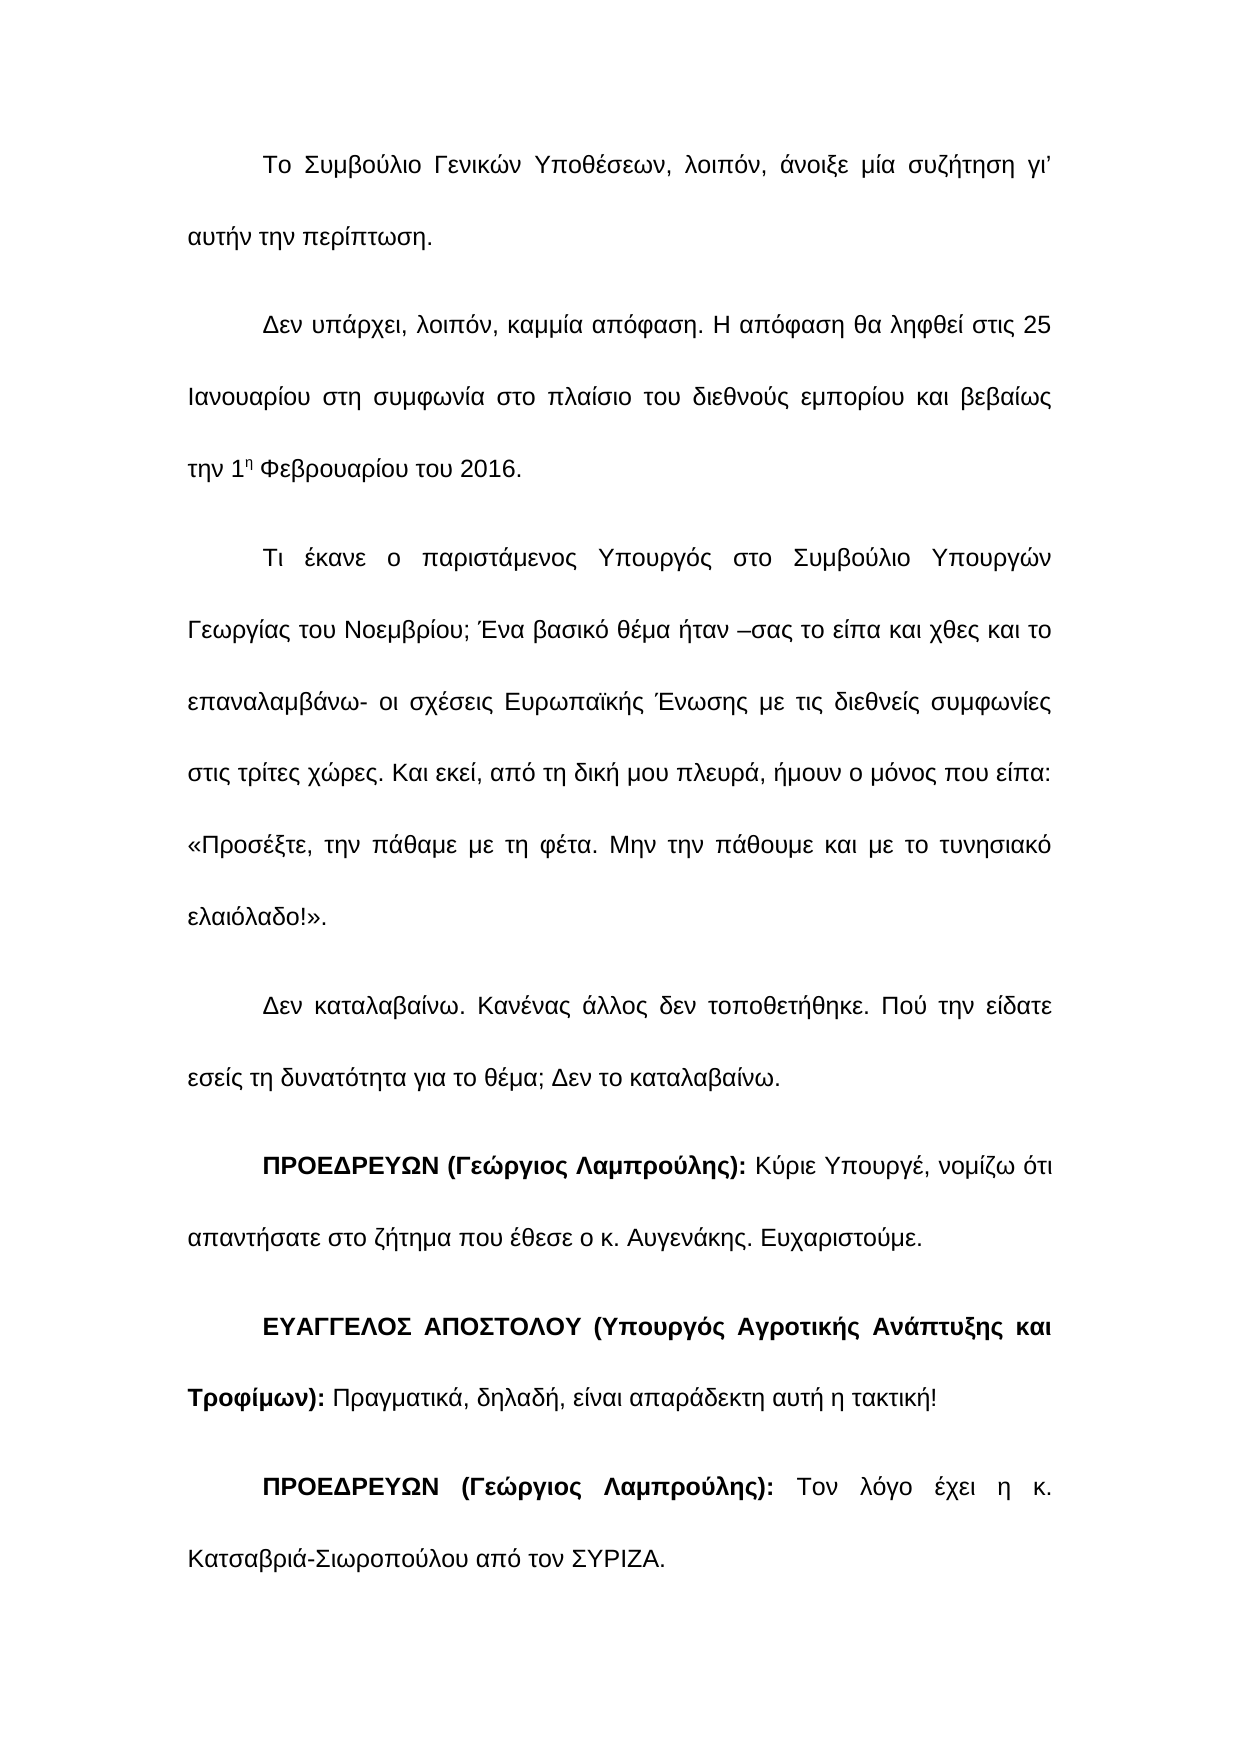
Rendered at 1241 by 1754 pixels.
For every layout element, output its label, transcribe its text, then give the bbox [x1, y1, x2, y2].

text Τι έκανε ο παριστάμενος Υπουργός στο Συμβούλιο Υπουργών Γεωργίας του Νοεμβρίου; Ένα βασικό θέμα ήταν –σας το είπα και χθες και το επαναλαμβάνω- οι σχέσεις Ευρωπαϊκής Ένωσης με τις διεθνείς συμφωνίες στις τρίτες χώρες. Και εκεί, από τη δική μου πλευρά, ήμουν ο μόνος που είπα: «Προσέξτε, την πάθαμε με τη φέτα. Μην την πάθουμε και με το τυνησιακό ελαιόλαδο!». [187, 543, 1053, 931]
text ΠΡΟΕΔΡΕΥΩΝ (Γεώργιος Λαμπρούλης): Κύριε Υπουργέ, νομίζω ότι απαντήσατε στο ζήτημα που έθεσε ο κ. Αυγενάκης. Ευχαριστούμε. [187, 1151, 1053, 1252]
text Δεν υπάρχει, λοιπόν, καμμία απόφαση. Η απόφαση θα ληφθεί στις 25 Ιανουαρίου στη συμφωνία στο πλαίσιο του διεθνούς εμπορίου και βεβαίως την 1η Φεβρουαρίου του 2016. [187, 310, 1053, 483]
text ΕΥΑΓΓΕΛΟΣ ΑΠΟΣΤΟΛΟΥ (Υπουργός Αγροτικής Ανάπτυξης και Τροφίμων): Πραγματικά, δηλαδή, είναι απαράδεκτη αυτή η τακτική! [187, 1311, 1053, 1412]
text Δεν καταλαβαίνω. Κανένας άλλος δεν τοποθετήθηκε. Πού την είδατε εσείς τη δυνατότητα για το θέμα; Δεν το καταλαβαίνω. [187, 991, 1053, 1091]
text Το Συμβούλιο Γενικών Υποθέσεων, λοιπόν, άνοιξε μία συζήτηση γι’ αυτήν την περίπτωση. [187, 150, 1053, 251]
text ΠΡΟΕΔΡΕΥΩΝ (Γεώργιος Λαμπρούλης): Τον λόγο έχει η κ. Κατσαβριά-Σιωροπούλου από τον ΣΥΡΙΖΑ. [187, 1472, 1053, 1572]
